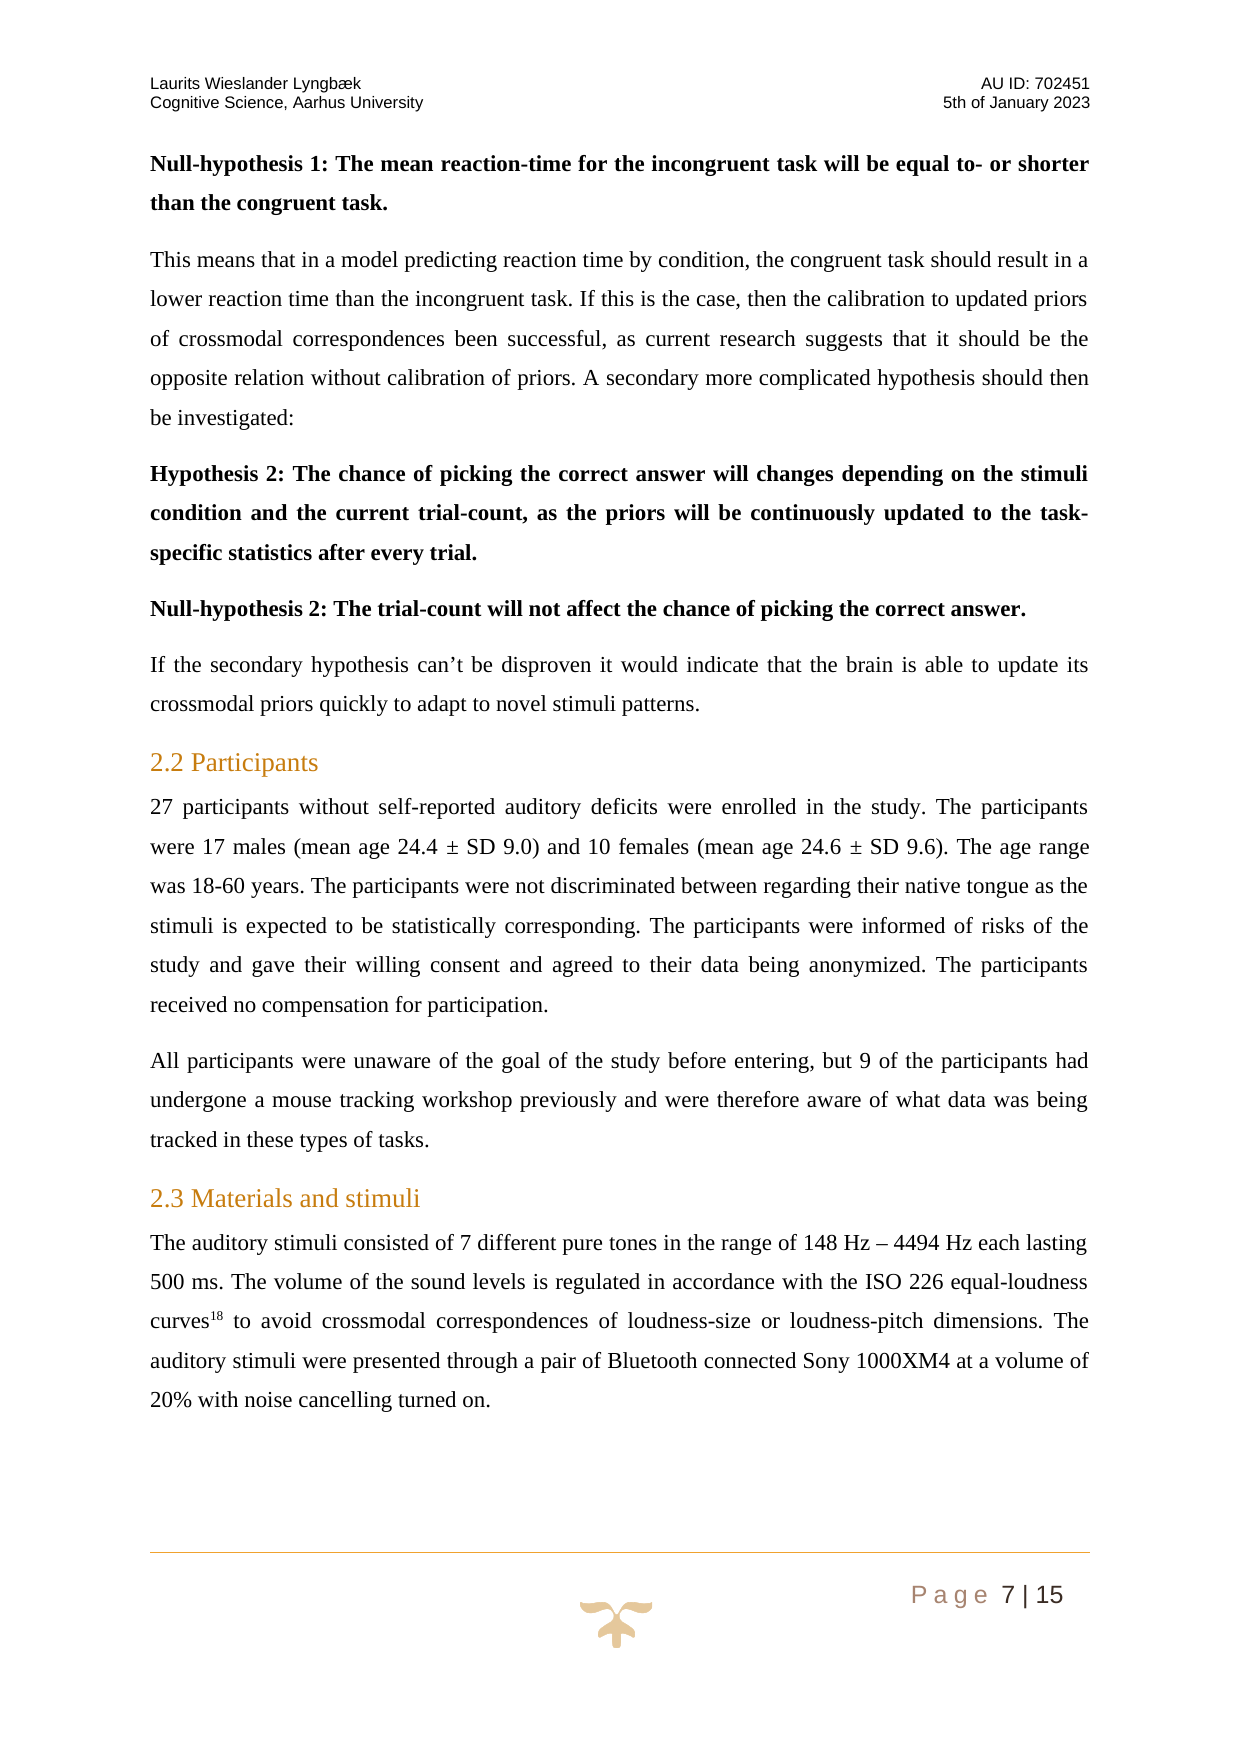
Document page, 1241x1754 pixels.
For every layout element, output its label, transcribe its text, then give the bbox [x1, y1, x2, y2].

text If the secondary hypothesis can’t be disproven it would indicate that the brain is able to update its crossmodal priors quickly to adapt to novel stimuli patterns. [150, 651, 1090, 717]
text Null-hypothesis 2: The trial-count will not affect the chance of picking the correct answer. [150, 595, 1090, 621]
text All participants were unaware of the goal of the study before entering, but 9 of the participants had undergone a mouse tracking workshop previously and were therefore aware of what data was being tracked in these types of tasks. [150, 1047, 1090, 1152]
text Null-hypothesis 1: The mean reaction-time for the incongruent task will be equal to- or shorter than the congruent task. [150, 150, 1090, 216]
text Hypothesis 2: The chance of picking the correct answer will changes depending on the stimuli condition and the current trial-count, as the priors will be continuously updated to the task-specific statistics after every trial. [150, 460, 1090, 565]
text This means that in a model predicting reaction time by condition, the congruent task should result in a lower reaction time than the incongruent task. If this is the case, then the calibration to updated priors of crossmodal correspondences been successful, as current research suggests that it should be the opposite relation without calibration of priors. A secondary more complicated hypothesis should then be investigated: [150, 246, 1090, 430]
text The auditory stimuli consisted of 7 different pure tones in the range of 148 Hz – 4494 Hz each lasting 500 ms. The volume of the sound levels is regulated in accordance with the ISO 226 equal-loudness curves18 to avoid crossmodal correspondences of loudness-size or loudness-pitch dimensions. The auditory stimuli were presented through a pair of Bluetooth connected Sony 1000XM4 at a volume of 20% with noise cancelling turned on. [150, 1228, 1090, 1413]
subtitle 2.2 Participants [150, 747, 1090, 778]
subtitle 2.3 Materials and stimuli [150, 1182, 1090, 1213]
text 27 participants without self-reported auditory deficits were enrolled in the study. The participants were 17 males (mean age 24.4 ± SD 9.0) and 10 females (mean age 24.6 ± SD 9.6). The age range was 18-60 years. The participants were not discriminated between regarding their native tongue as the stimuli is expected to be statistically corresponding. The participants were informed of risks of the study and gave their willing consent and agreed to their data being anonymized. The participants received no compensation for participation. [150, 793, 1090, 1017]
